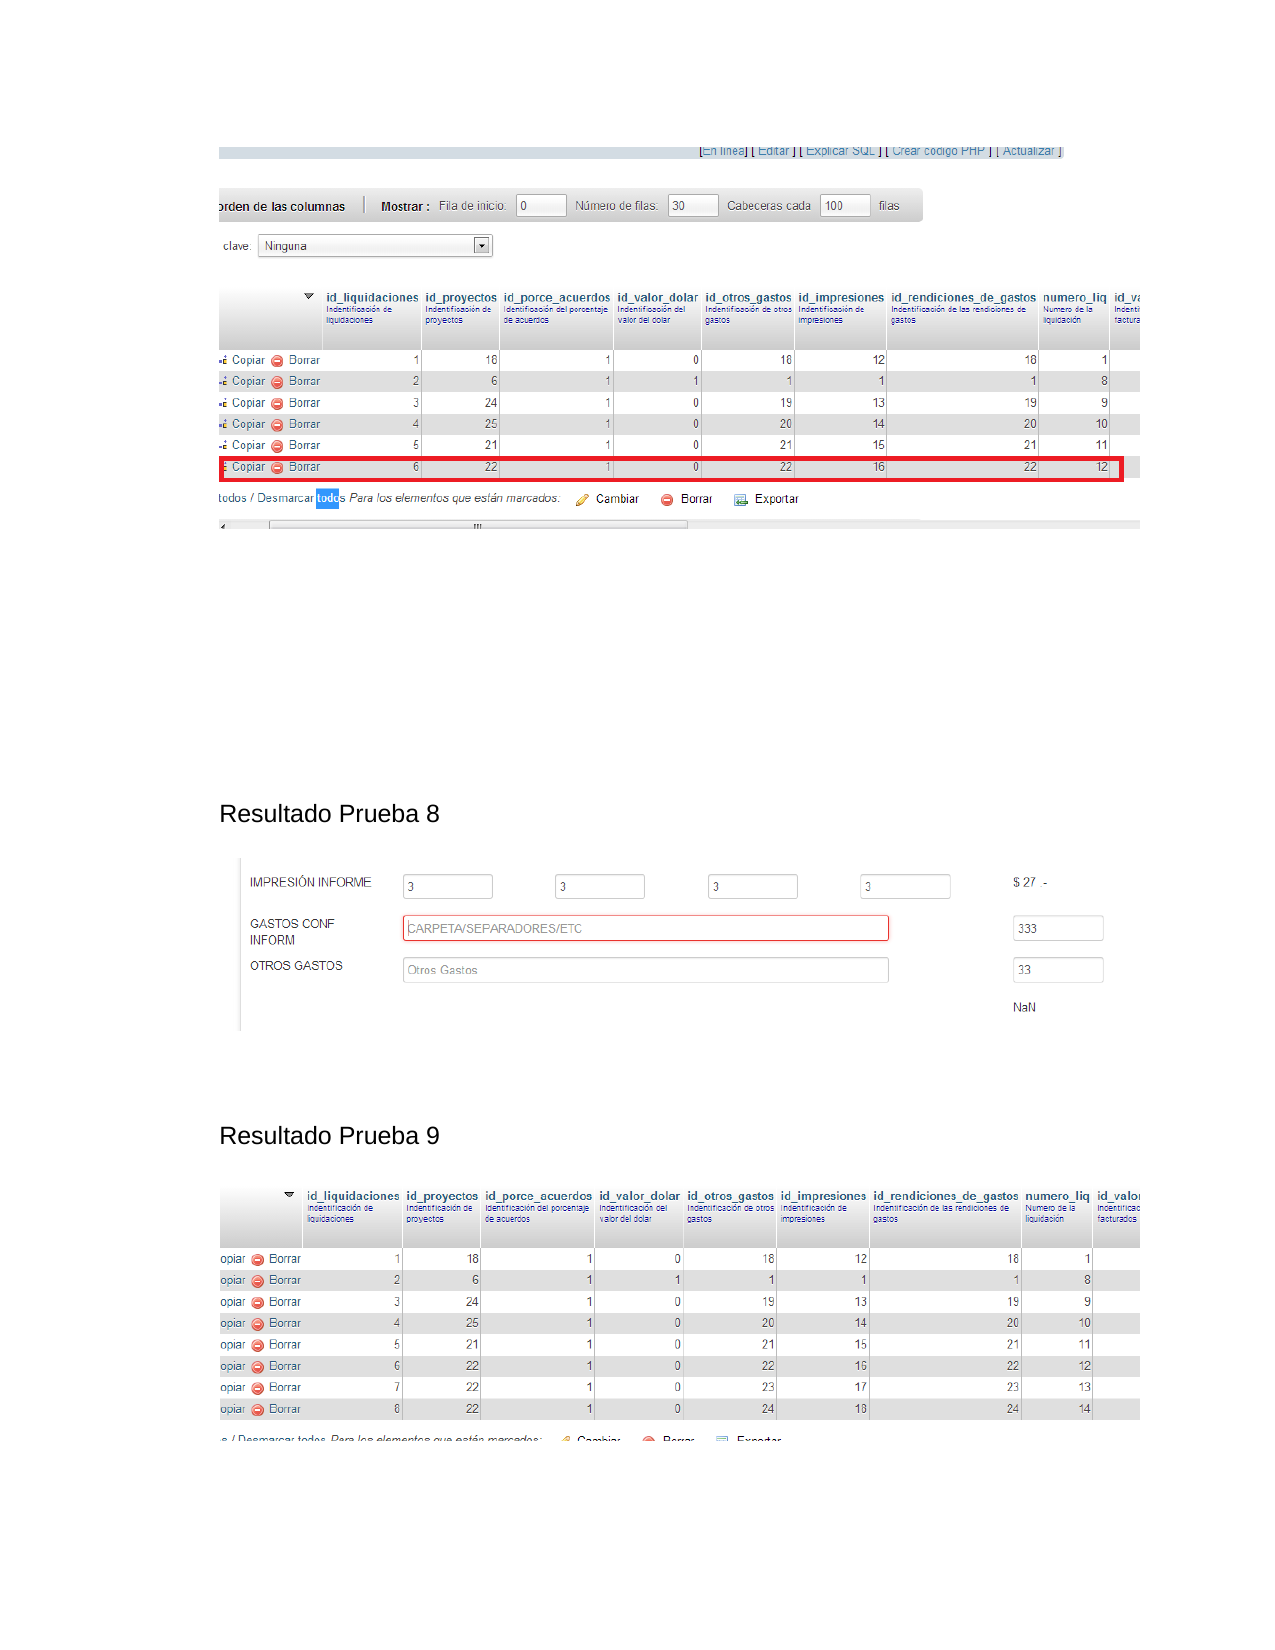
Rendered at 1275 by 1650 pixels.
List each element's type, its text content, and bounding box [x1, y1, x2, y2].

text Resultado Prueba 8 [177, 799, 1098, 827]
picture [219, 1181, 1140, 1441]
text Resultado Prueba 9 [177, 1121, 1098, 1150]
picture [219, 147, 1140, 529]
picture [219, 858, 1140, 1031]
